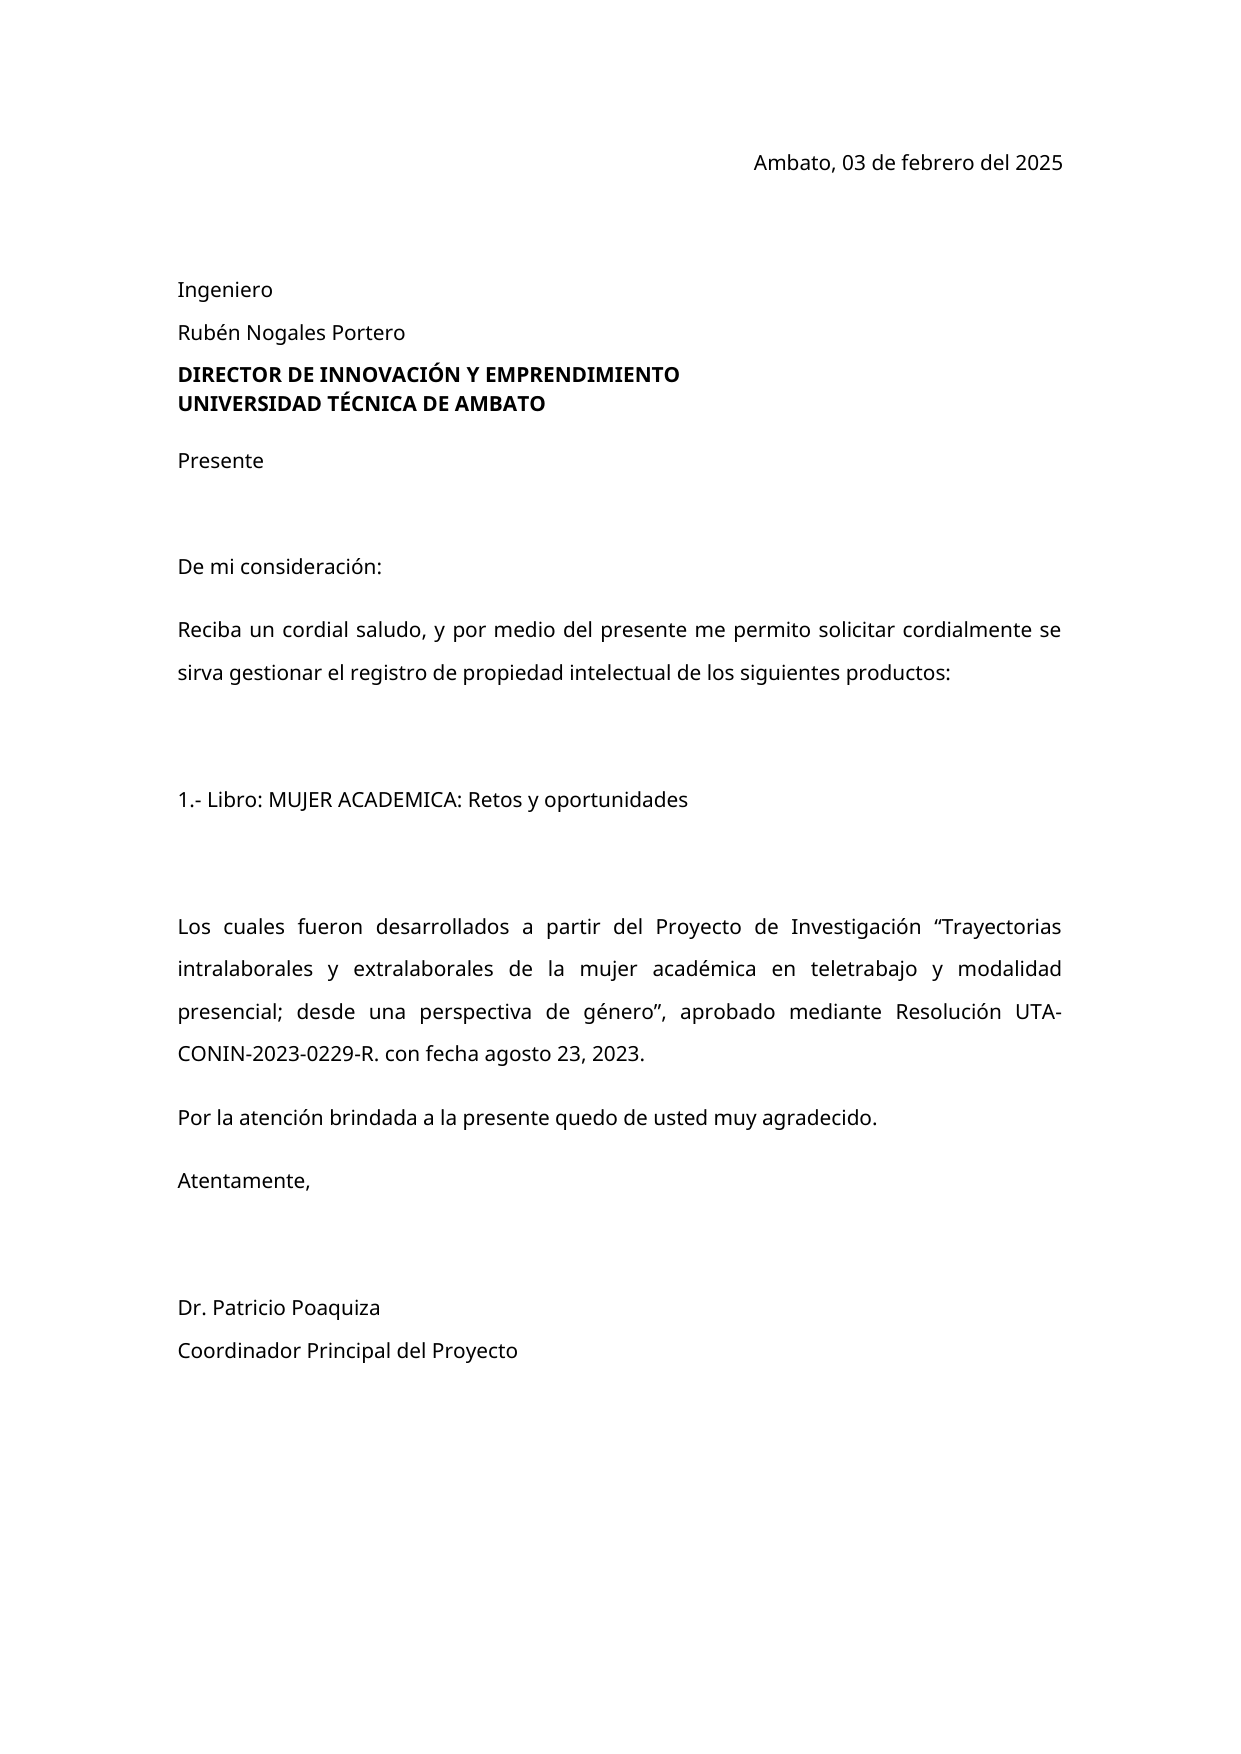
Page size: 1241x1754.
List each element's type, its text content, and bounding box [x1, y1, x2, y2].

text Ingeniero [177, 275, 1063, 304]
text Por la atención brindada a la presente quedo de usted muy agradecido. [177, 1103, 1063, 1131]
text Coordinador Principal del Proyecto [177, 1336, 1063, 1364]
text Ambato, 03 de febrero del 2025 [177, 148, 1063, 176]
text UNIVERSIDAD TÉCNICA DE AMBATO [177, 389, 1063, 417]
text Rubén Nogales Portero [177, 318, 1063, 346]
text De mi consideración: [177, 552, 1063, 580]
text Dr. Patricio Poaquiza [177, 1293, 1063, 1322]
text Presente [177, 446, 1063, 474]
text 1.- Libro: MUJER ACADEMICA: Retos y oportunidades [177, 785, 1063, 813]
text Los cuales fueron desarrollados a partir del Proyecto de Investigación “Trayectorias intralaborales y extralaborales de la mujer académica en teletrabajo y modalidad presencial; desde una perspectiva de género”, aprobado mediante Resolución UTA-CONIN-2023-0229-R. con fecha agosto 23, 2023. [177, 912, 1063, 1068]
text Reciba un cordial saludo, y por medio del presente me permito solicitar cordialmente se sirva gestionar el registro de propiedad intelectual de los siguientes productos: [177, 615, 1063, 686]
text DIRECTOR DE INNOVACIÓN Y EMPRENDIMIENTO [177, 361, 1063, 389]
text Atentamente, [177, 1166, 1063, 1195]
